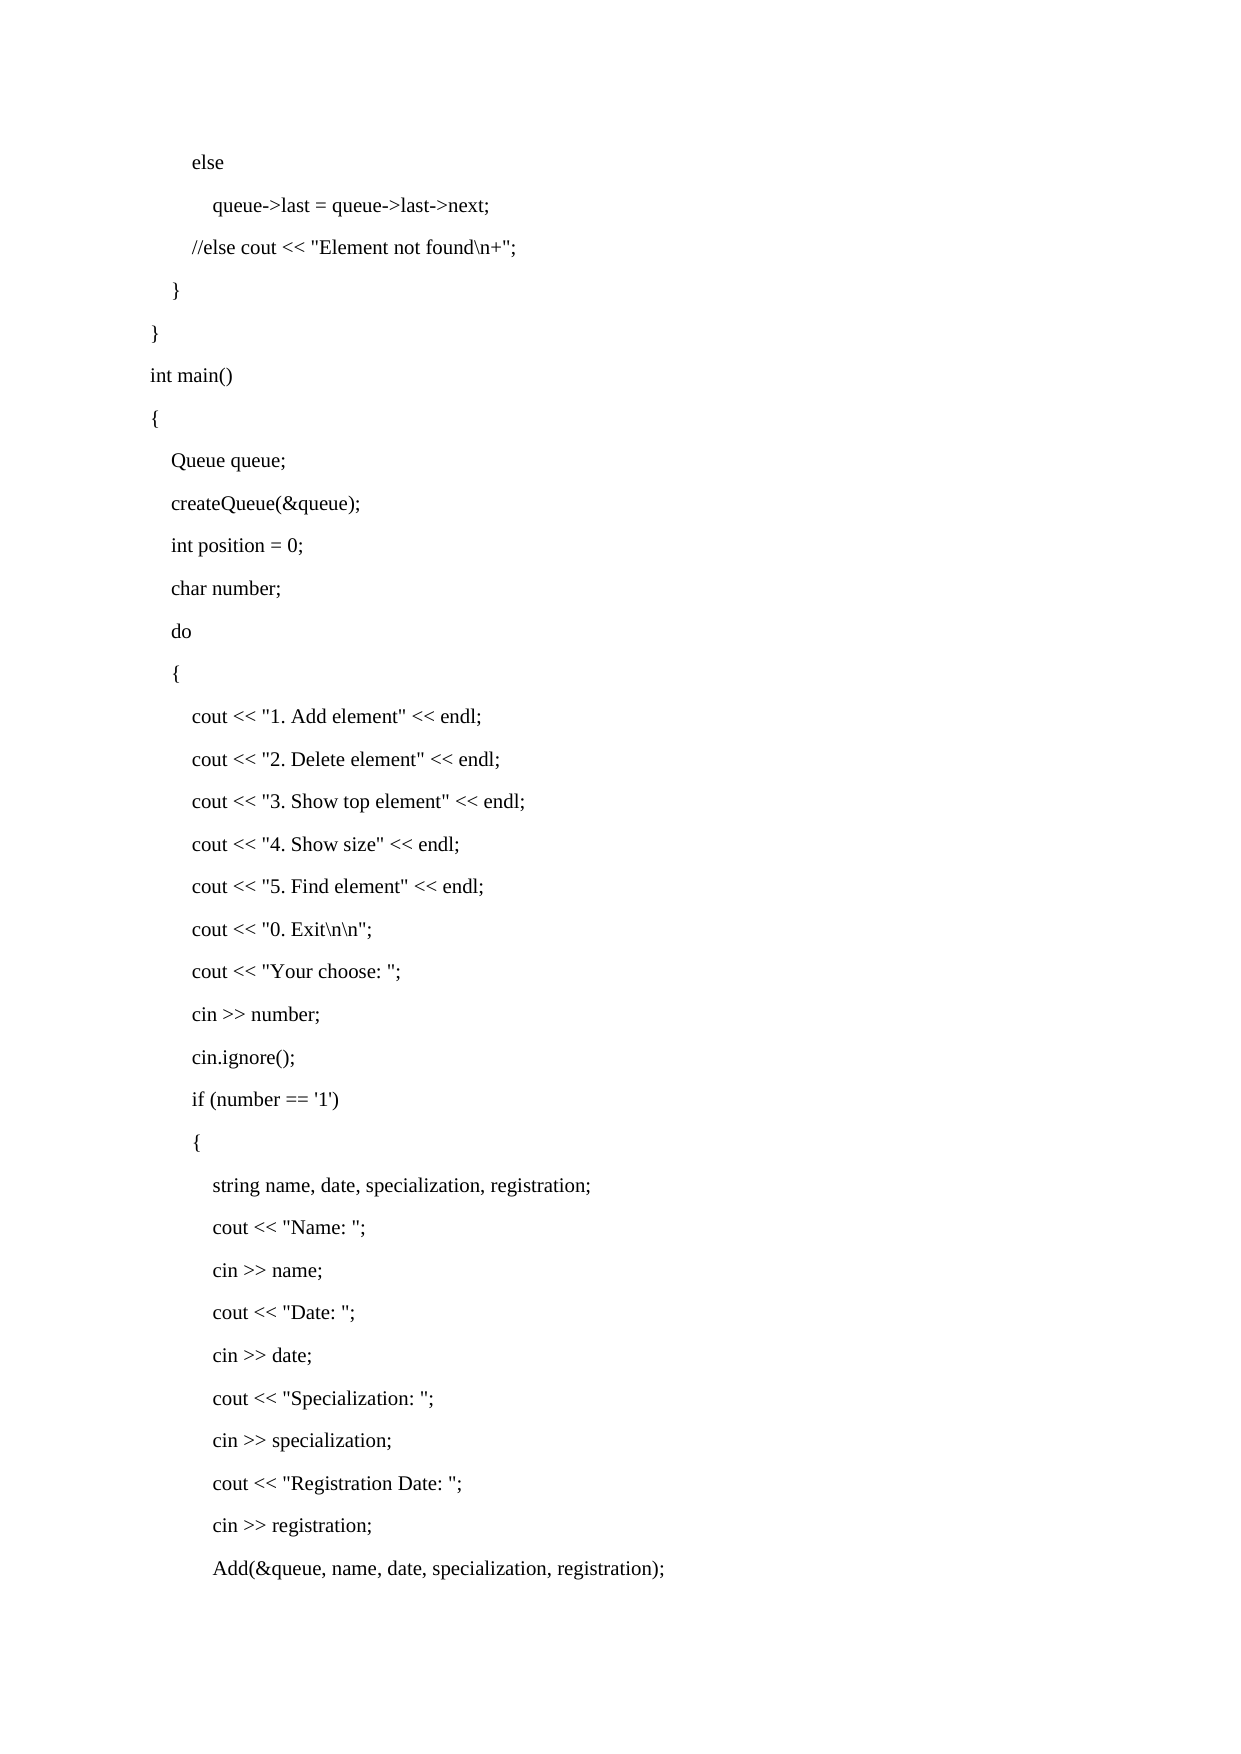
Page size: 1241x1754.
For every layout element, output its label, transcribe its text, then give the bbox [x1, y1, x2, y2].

text cout << "Date: "; [150, 1300, 1090, 1324]
text int position = 0; [150, 533, 1090, 557]
text cout << "Registration Date: "; [150, 1471, 1090, 1495]
text { [150, 1130, 1090, 1154]
text cin.ignore(); [150, 1045, 1090, 1069]
text string name, date, specialization, registration; [150, 1172, 1090, 1197]
text else [150, 150, 1090, 174]
text cout << "Your choose: "; [150, 959, 1090, 983]
text cout << "3. Show top element" << endl; [150, 789, 1090, 813]
text cout << "2. Delete element" << endl; [150, 746, 1090, 771]
text Queue queue; [150, 448, 1090, 472]
text cin >> registration; [150, 1513, 1090, 1537]
text cout << "1. Add element" << endl; [150, 704, 1090, 728]
text { [150, 406, 1090, 430]
text do [150, 619, 1090, 643]
text cin >> specialization; [150, 1428, 1090, 1452]
text } [150, 278, 1090, 302]
text cout << "Name: "; [150, 1215, 1090, 1239]
text { [150, 661, 1090, 685]
text queue->last = queue->last->next; [150, 193, 1090, 217]
text //else cout << "Element not found\n+"; [150, 235, 1090, 259]
text if (number == '1') [150, 1087, 1090, 1111]
text } [150, 320, 1090, 344]
text cout << "Specialization: "; [150, 1386, 1090, 1409]
text cin >> name; [150, 1258, 1090, 1282]
text cout << "4. Show size" << endl; [150, 832, 1090, 856]
text Add(&queue, name, date, specialization, registration); [150, 1556, 1090, 1580]
text cout << "0. Exit\n\n"; [150, 917, 1090, 941]
text int main() [150, 363, 1090, 387]
text cin >> date; [150, 1343, 1090, 1367]
text cin >> number; [150, 1002, 1090, 1026]
text createQueue(&queue); [150, 491, 1090, 515]
text char number; [150, 576, 1090, 600]
text cout << "5. Find element" << endl; [150, 874, 1090, 898]
